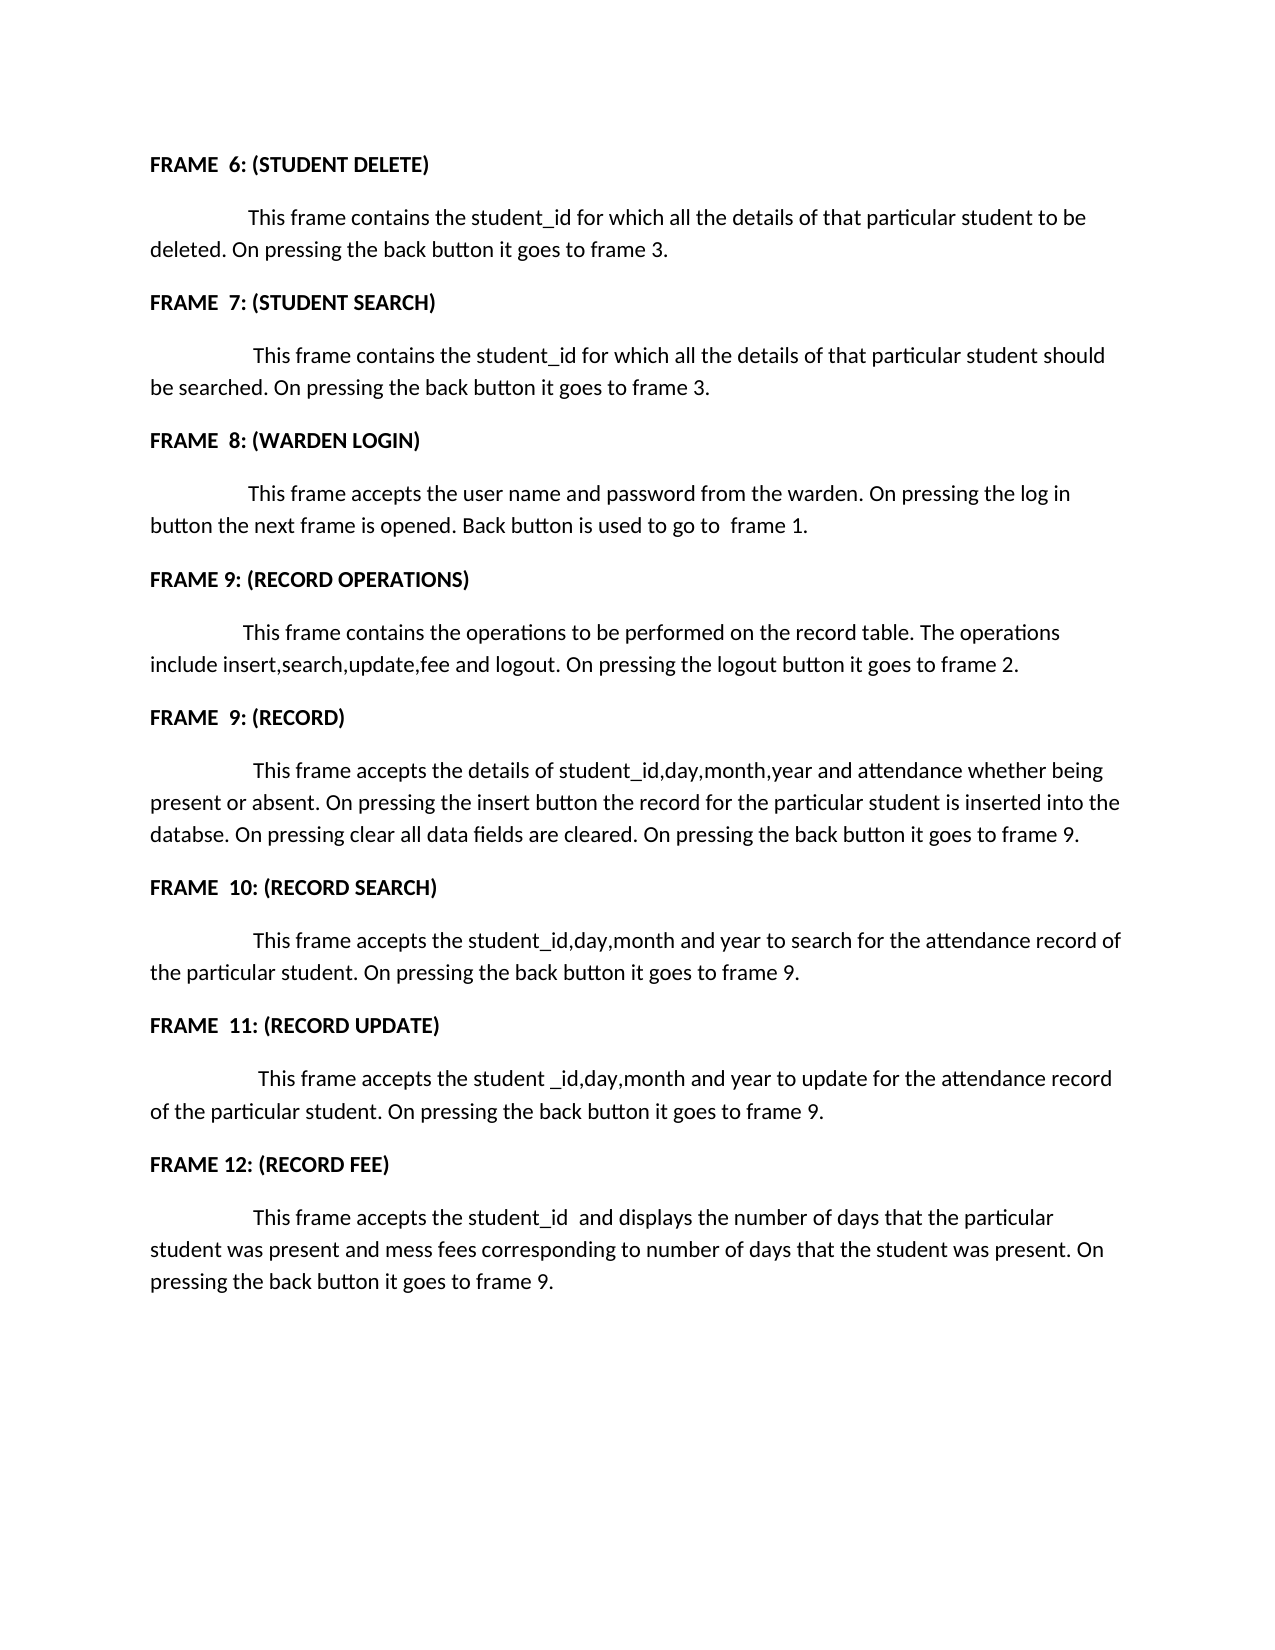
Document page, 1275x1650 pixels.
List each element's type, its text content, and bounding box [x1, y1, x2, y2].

text FRAME 7: (STUDENT SEARCH) [150, 288, 1125, 316]
text This frame accepts the user name and password from the warden. On pressing the log in button the next frame is opened. Back button is used to go to frame 1. [150, 479, 1125, 540]
text FRAME 10: (RECORD SEARCH) [150, 873, 1125, 901]
text This frame accepts the student_id and displays the number of days that the particular student was present and mess fees corresponding to number of days that the student was present. On pressing the back button it goes to frame 9. [150, 1203, 1125, 1295]
text FRAME 11: (RECORD UPDATE) [150, 1012, 1125, 1039]
text This frame contains the student_id for which all the details of that particular student should be searched. On pressing the back button it goes to frame 3. [150, 341, 1125, 401]
text FRAME 9: (RECORD) [150, 703, 1125, 731]
text FRAME 8: (WARDEN LOGIN) [150, 426, 1125, 454]
text This frame accepts the details of student_id,day,month,year and attendance whether being present or absent. On pressing the insert button the record for the particular student is inserted into the databse. On pressing clear all data fields are cleared. On pressing the back button it goes to frame 9. [150, 756, 1125, 848]
text This frame contains the student_id for which all the details of that particular student to be deleted. On pressing the back button it goes to frame 3. [150, 203, 1125, 263]
text FRAME 6: (STUDENT DELETE) [150, 150, 1125, 178]
text This frame contains the operations to be performed on the record table. The operations include insert,search,update,fee and logout. On pressing the logout button it goes to frame 2. [150, 618, 1125, 678]
text FRAME 9: (RECORD OPERATIONS) [150, 565, 1125, 593]
text This frame accepts the student_id,day,month and year to search for the attendance record of the particular student. On pressing the back button it goes to frame 9. [150, 926, 1125, 987]
text This frame accepts the student _id,day,month and year to update for the attendance record of the particular student. On pressing the back button it goes to frame 9. [150, 1064, 1125, 1125]
text FRAME 12: (RECORD FEE) [150, 1150, 1125, 1178]
